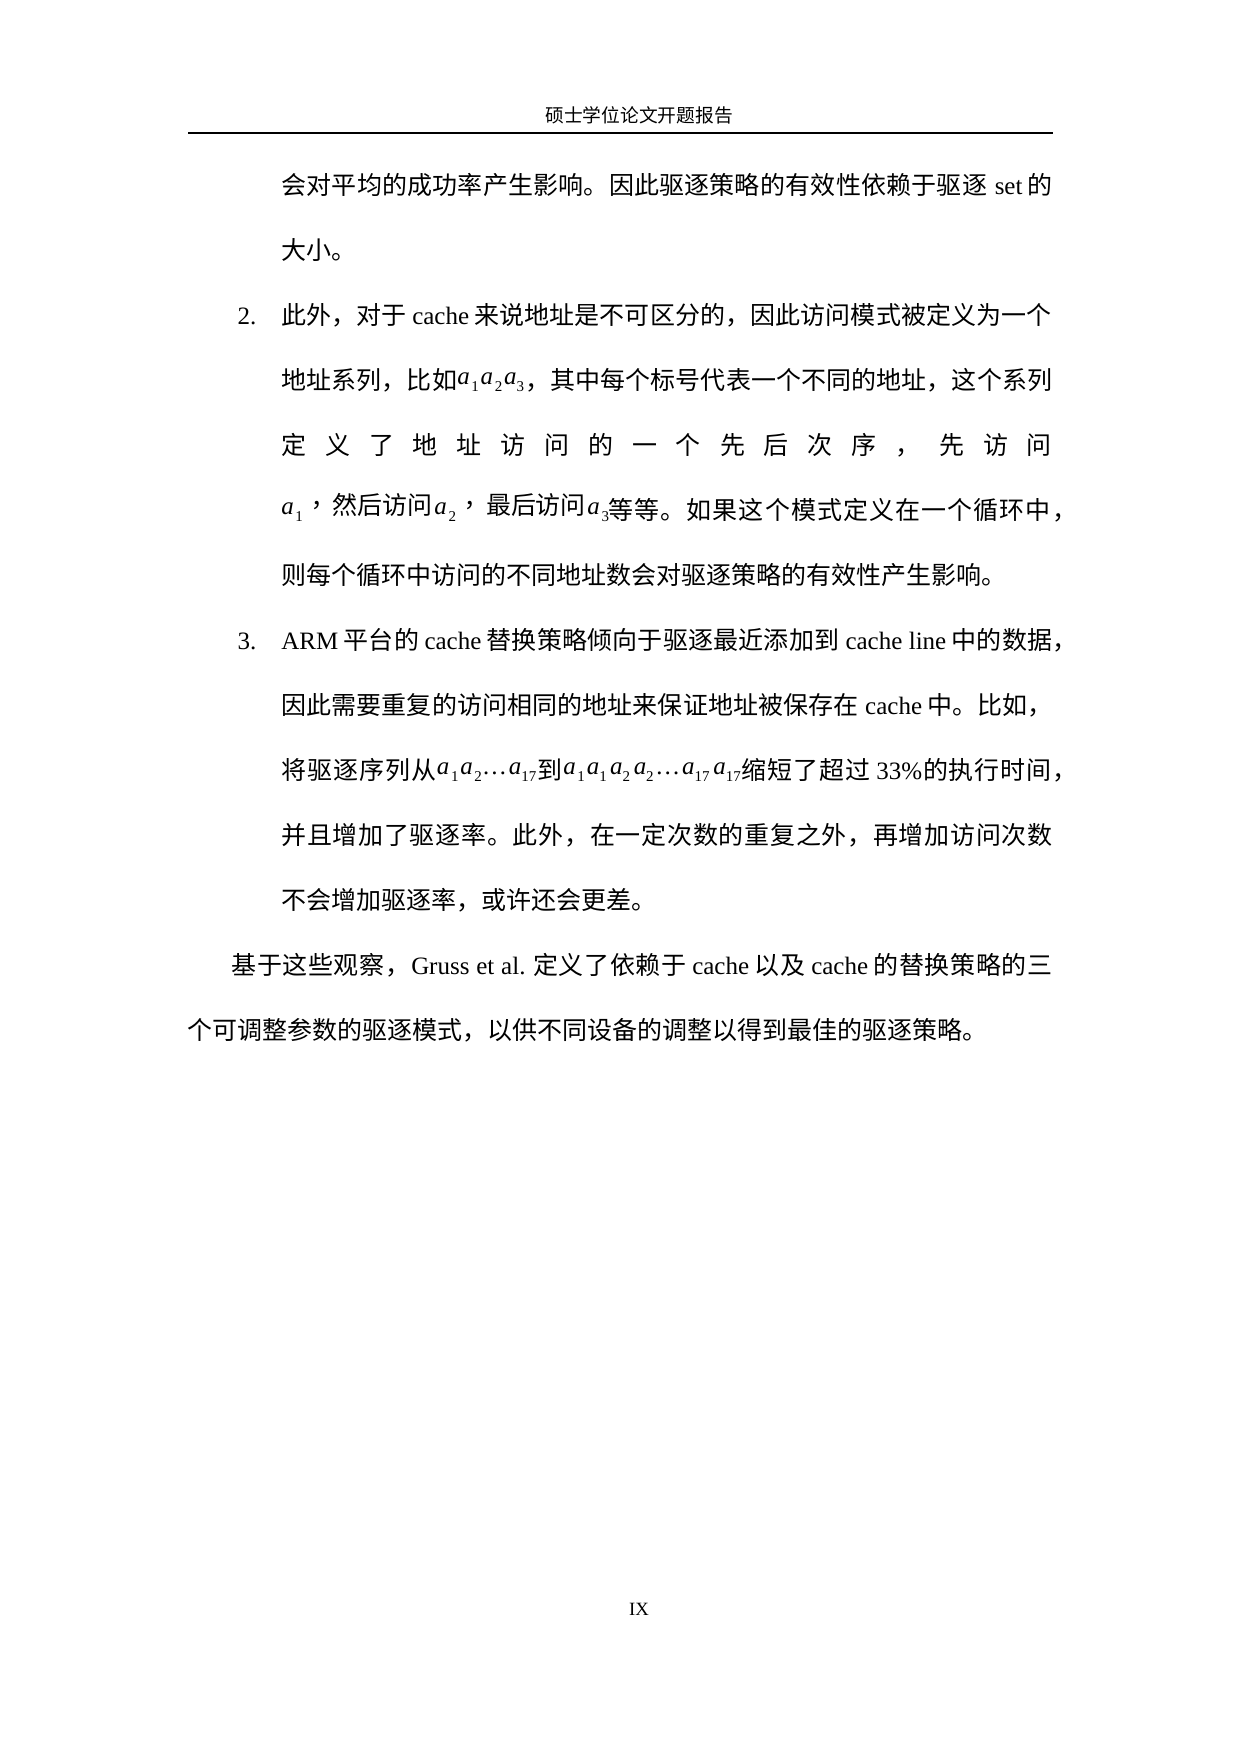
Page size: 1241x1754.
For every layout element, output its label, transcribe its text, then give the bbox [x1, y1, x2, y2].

list 此外，对于cache来说地址是不可区分的，因此访问模式被定义为一个地址系列，比如，其中每个标号代表一个不同的地址，这个系列定义了地址访问的一个先后次序，先访问等等。如果这个模式定义在一个循环中，则每个循环中访问的不同地址数会对驱逐策略的有效性产生影响。 [237, 281, 1053, 606]
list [237, 151, 1053, 281]
text 基于这些观察，Gruss et al. 定义了依赖于cache以及cache的替换策略的三个可调整参数的驱逐模式，以供不同设备的调整以得到最佳的驱逐策略。 [187, 931, 1053, 1061]
list ARM平台的cache替换策略倾向于驱逐最近添加到cache line中的数据，因此需要重复的访问相同的地址来保证地址被保存在cache中。比如，将驱逐序列从到缩短了超过33%的执行时间，并且增加了驱逐率。此外，在一定次数的重复之外，再增加访问次数不会增加驱逐率，或许还会更差。 [237, 606, 1053, 931]
